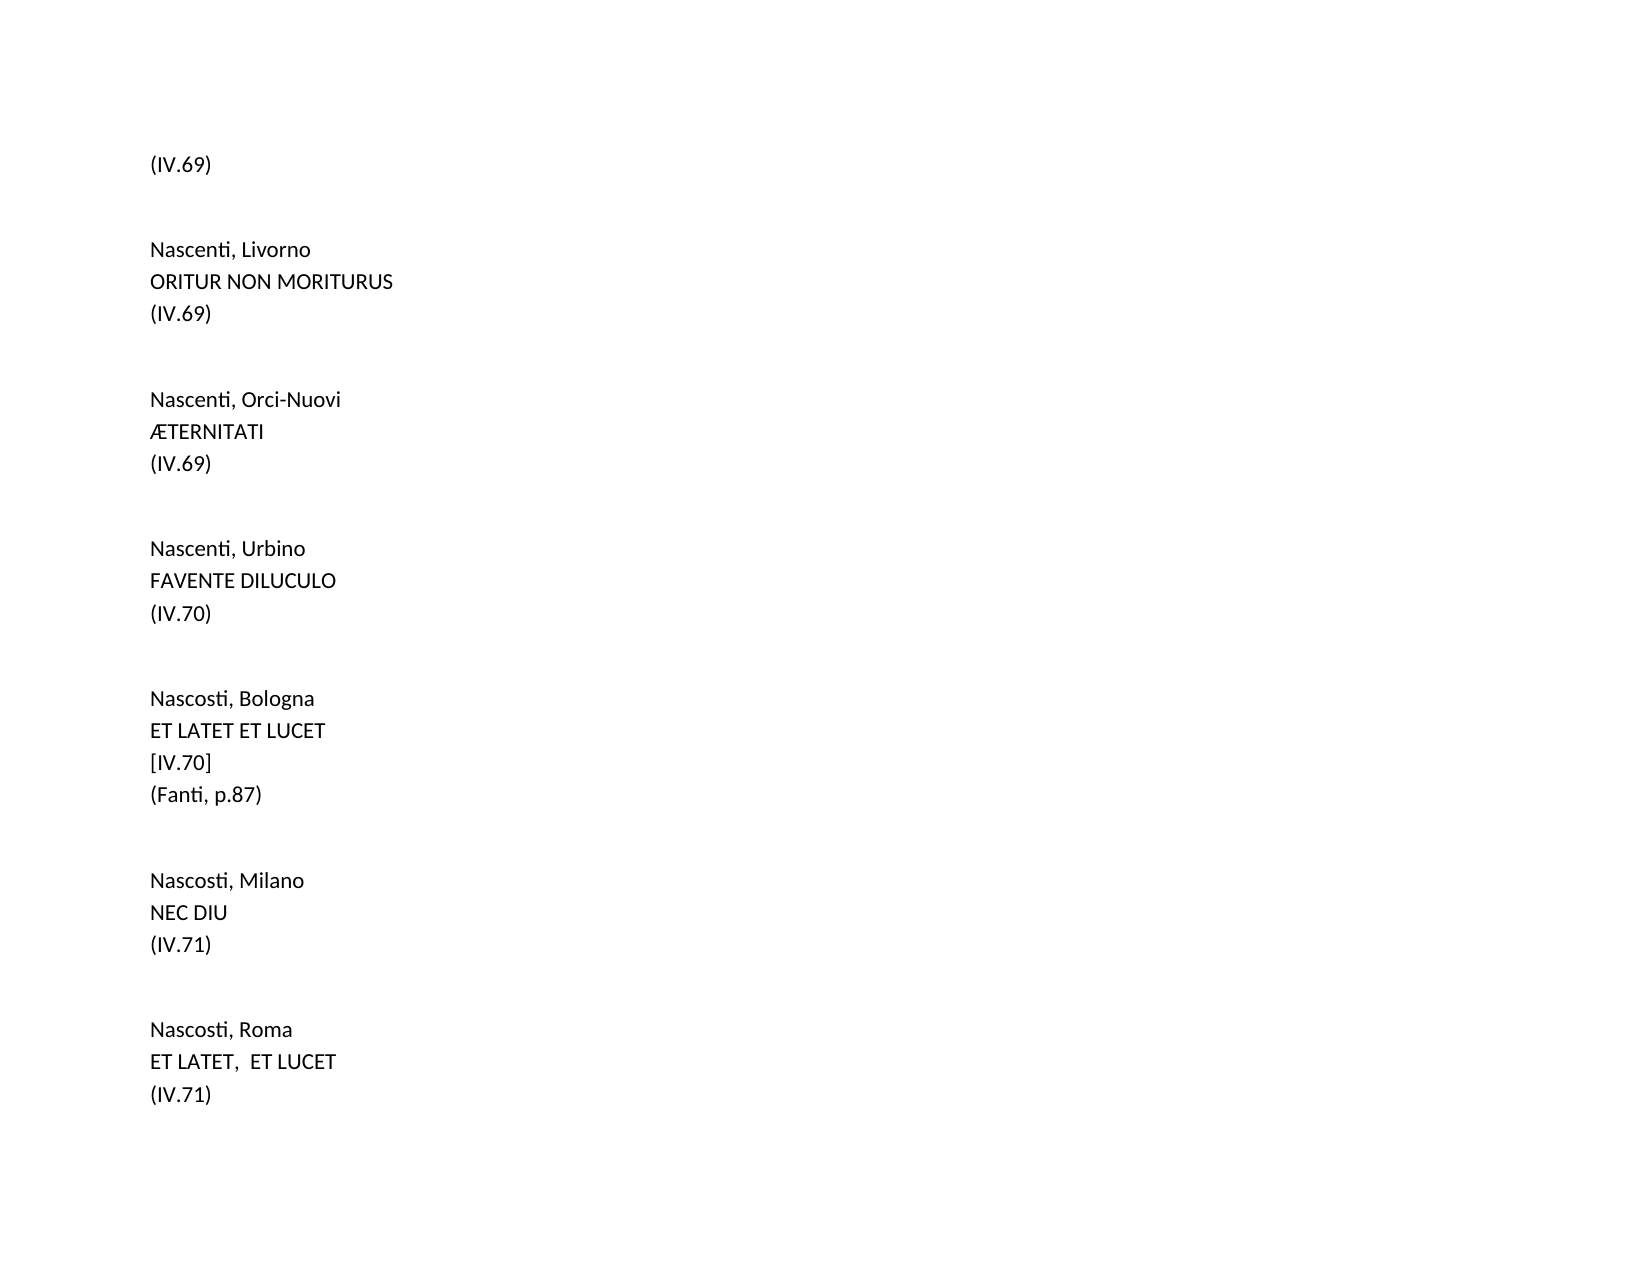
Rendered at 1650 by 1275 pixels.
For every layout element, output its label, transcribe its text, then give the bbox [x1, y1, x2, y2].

text Nascenti, Urbino FAVENTE DILUCULO (IV.70) [150, 534, 1500, 659]
text Nascosti, Bologna ET LATET ET LUCET [IV.70] (Fanti, p.87) [150, 684, 1500, 841]
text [150, 150, 1500, 210]
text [150, 1015, 1500, 1108]
text Nascenti, Orci-Nuovi ÆTERNITATI (IV.69) [150, 385, 1500, 509]
text Nascosti, Milano NEC DIU (IV.71) [150, 866, 1500, 990]
text Nascenti, Livorno ORITUR NON MORITURUS (IV.69) [150, 235, 1500, 360]
